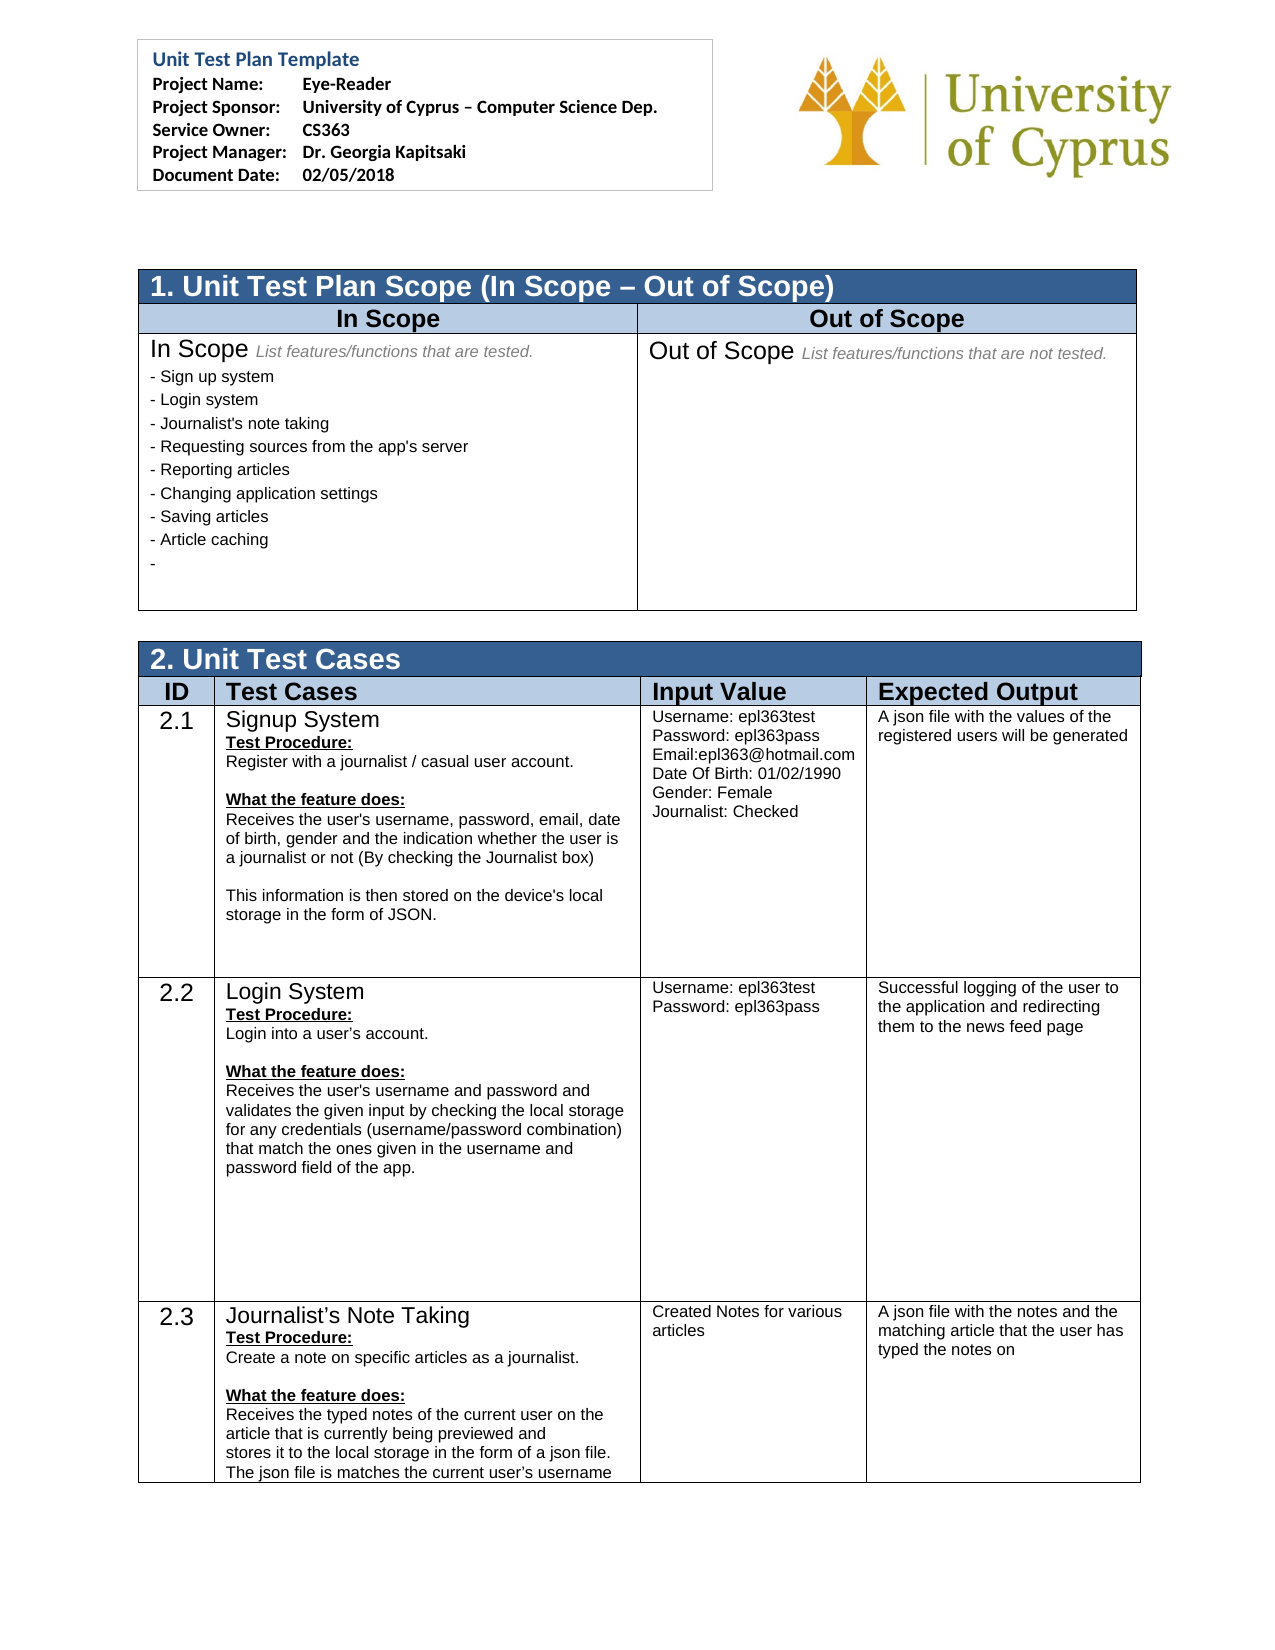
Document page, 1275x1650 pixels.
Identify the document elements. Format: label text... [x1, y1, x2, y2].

table_cell Login System Test Procedure: Login into a user’s account. What the feature does: Receives the user's username and password and validates the given input by checking the local storage for any credentials (username/password combination) that match the ones given in the username and password field of the app. [215, 978, 640, 1301]
table_cell ID [139, 677, 214, 705]
table_cell 2.3 [139, 1302, 214, 1482]
table_cell Out of Scope [638, 304, 1136, 333]
table_cell Test Cases [215, 677, 640, 705]
table_header 1. Unit Test Plan Scope (In Scope – Out of Scope) [139, 270, 1136, 303]
table_cell In Scope [139, 304, 637, 333]
table_cell Signup System Test Procedure: Register with a journalist / casual user account. What the feature does: Receives the user's username, password, email, date of birth, gender and the indication whether the user is a journalist or not (By checking the Journalist box) This information is then stored on the device's local storage in the form of JSON. [215, 706, 640, 977]
table_cell A json file with the notes and the matching article that the user has typed the notes on [867, 1302, 1140, 1482]
table_header 2. Unit Test Cases [139, 642, 1141, 676]
table_cell Out of Scope List features/functions that are not tested. [638, 334, 1136, 610]
table_cell Expected Output [867, 677, 1140, 705]
table_cell 2.2 [139, 978, 214, 1301]
table_cell Successful logging of the user to the application and redirecting them to the news feed page [867, 978, 1140, 1301]
table_cell A json file with the values of the registered users will be generated [867, 706, 1140, 977]
picture [772, 30, 1207, 219]
table_cell Input Value [641, 677, 866, 705]
table_cell 2.1 [139, 706, 214, 977]
table_cell In Scope List features/functions that are tested. - Sign up system - Login system - Journalist's note taking - Requesting sources from the app's server - Reporting articles - Changing application settings - Saving articles - Article caching - [139, 334, 637, 610]
table_cell Username: epl363test Password: epl363pass Email:epl363@hotmail.com Date Of Birth: 01/02/1990 Gender: Female Journalist: Checked [641, 706, 866, 977]
table_cell Username: epl363test Password: epl363pass [641, 978, 866, 1301]
table_cell Created Notes for various articles [641, 1302, 866, 1482]
